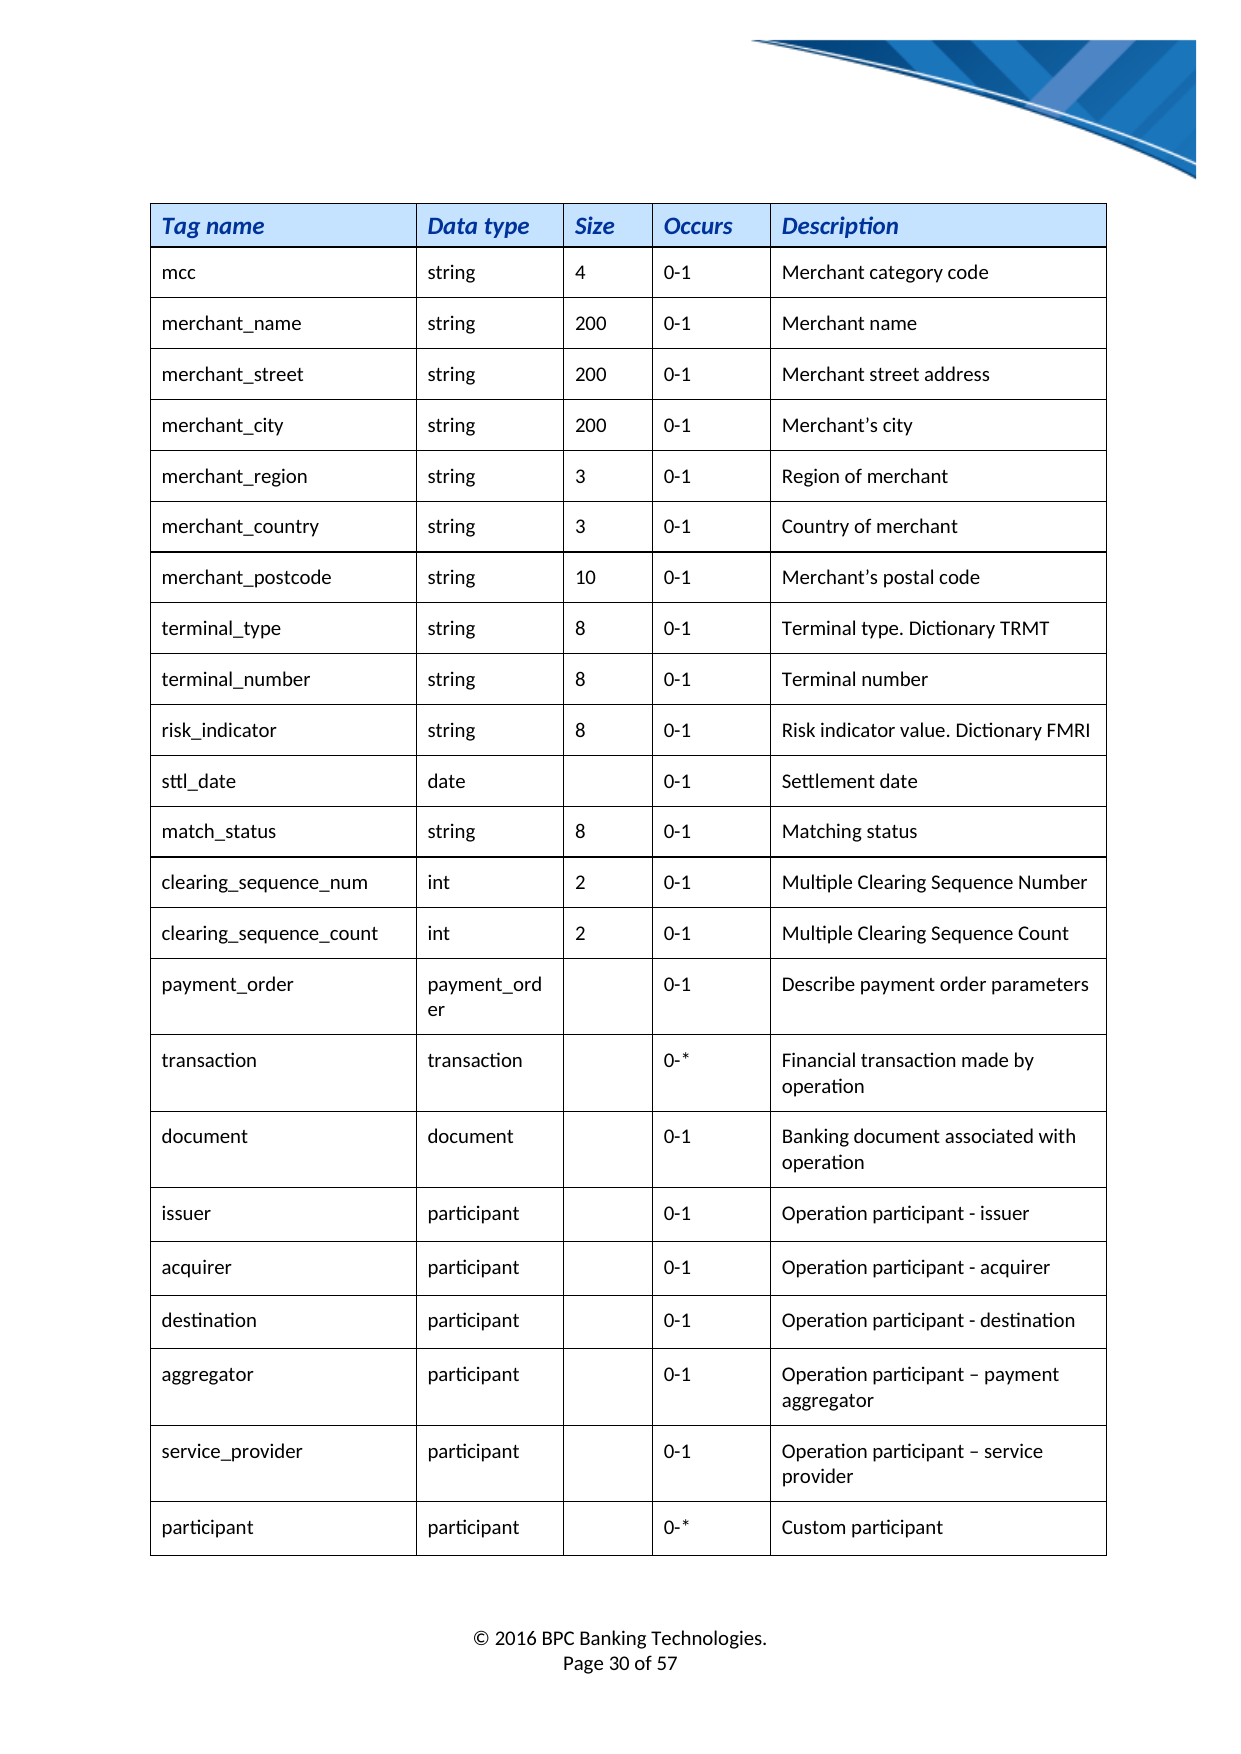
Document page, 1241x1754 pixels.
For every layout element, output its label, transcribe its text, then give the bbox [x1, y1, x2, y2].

table_cell string [417, 502, 563, 551]
table_cell 200 [564, 349, 652, 399]
table_cell string [417, 553, 563, 602]
table_cell Custom participant [771, 1502, 1106, 1555]
table_cell 0-1 [653, 1349, 770, 1424]
table_header Occurs [653, 204, 770, 246]
table_cell Financial transaction made by operation [771, 1035, 1106, 1111]
table_cell 0-1 [653, 603, 770, 653]
table_cell 0-1 [653, 1242, 770, 1294]
table_cell 0-* [653, 1502, 770, 1555]
table_cell [564, 756, 652, 806]
table_cell merchant_postcode [151, 553, 416, 602]
table_cell participant [151, 1502, 416, 1555]
table_header Tag name [151, 204, 416, 246]
table_cell 3 [564, 502, 652, 551]
table_cell 0-1 [653, 1426, 770, 1501]
table_cell Multiple Clearing Sequence Count [771, 908, 1106, 958]
table_cell Terminal type. Dictionary TRMT [771, 603, 1106, 653]
table_cell terminal_number [151, 654, 416, 704]
table_cell merchant_region [151, 451, 416, 501]
table_cell [564, 959, 652, 1034]
table_cell Operation participant - destination [771, 1296, 1106, 1348]
table_cell participant [417, 1502, 563, 1555]
table_cell 8 [564, 705, 652, 755]
table_cell string [417, 807, 563, 856]
table_cell 10 [564, 553, 652, 602]
table_cell participant [417, 1426, 563, 1501]
table_cell 2 [564, 908, 652, 958]
table_cell 200 [564, 400, 652, 450]
table_header Size [564, 204, 652, 246]
table_header Data type [417, 204, 563, 246]
table_cell [564, 1035, 652, 1111]
table_cell [564, 1188, 652, 1241]
table_cell sttl_date [151, 756, 416, 806]
table_cell 0-1 [653, 858, 770, 907]
table_cell 0-1 [653, 1188, 770, 1241]
table_cell Multiple Clearing Sequence Number [771, 858, 1106, 907]
table_cell acquirer [151, 1242, 416, 1294]
table_cell int [417, 858, 563, 907]
table_cell Operation participant - acquirer [771, 1242, 1106, 1294]
table_cell string [417, 654, 563, 704]
table_cell participant [417, 1242, 563, 1294]
table_cell string [417, 705, 563, 755]
table_cell Terminal number [771, 654, 1106, 704]
table_cell Operation participant - issuer [771, 1188, 1106, 1241]
table_cell aggregator [151, 1349, 416, 1424]
table_cell merchant_city [151, 400, 416, 450]
table_cell Merchant’s postal code [771, 553, 1106, 602]
table_cell 8 [564, 654, 652, 704]
table_cell 2 [564, 858, 652, 907]
table_cell transaction [417, 1035, 563, 1111]
table_cell [564, 1502, 652, 1555]
table_cell payment_order [151, 959, 416, 1034]
table_cell string [417, 451, 563, 501]
table_cell string [417, 298, 563, 348]
table_cell risk_indicator [151, 705, 416, 755]
table_cell 0-1 [653, 349, 770, 399]
table_cell 0-* [653, 1035, 770, 1111]
table_cell Settlement date [771, 756, 1106, 806]
table_cell service_provider [151, 1426, 416, 1501]
table_cell 0-1 [653, 756, 770, 806]
table_cell [564, 1349, 652, 1424]
table_cell terminal_type [151, 603, 416, 653]
table_cell Risk indicator value. Dictionary FMRI [771, 705, 1106, 755]
table_cell Merchant street address [771, 349, 1106, 399]
table_cell Merchant name [771, 298, 1106, 348]
table_cell [564, 1242, 652, 1294]
table_cell 0-1 [653, 451, 770, 501]
table_cell 0-1 [653, 553, 770, 602]
table_cell mcc [151, 248, 416, 297]
table_cell merchant_name [151, 298, 416, 348]
table_cell Operation participant – service provider [771, 1426, 1106, 1501]
table_cell 0-1 [653, 400, 770, 450]
table_cell 0-1 [653, 1112, 770, 1187]
table_cell 4 [564, 248, 652, 297]
table_cell document [151, 1112, 416, 1187]
table_cell destination [151, 1296, 416, 1348]
table_cell Matching status [771, 807, 1106, 856]
table_cell Merchant category code [771, 248, 1106, 297]
table_cell Region of merchant [771, 451, 1106, 501]
table_cell document [417, 1112, 563, 1187]
table_cell [564, 1296, 652, 1348]
table_cell Operation participant – payment aggregator [771, 1349, 1106, 1424]
table_cell 0-1 [653, 705, 770, 755]
table_cell string [417, 349, 563, 399]
table_cell participant [417, 1296, 563, 1348]
table_cell payment_order [417, 959, 563, 1034]
table_cell 3 [564, 451, 652, 501]
table_cell match_status [151, 807, 416, 856]
table_cell 8 [564, 603, 652, 653]
table_cell 0-1 [653, 1296, 770, 1348]
table_header Description [771, 204, 1106, 246]
table_cell 0-1 [653, 908, 770, 958]
table_cell clearing_sequence_count [151, 908, 416, 958]
table_cell clearing_sequence_num [151, 858, 416, 907]
table_cell Merchant’s city [771, 400, 1106, 450]
table_cell merchant_street [151, 349, 416, 399]
table_cell string [417, 248, 563, 297]
picture [745, 38, 1197, 185]
table_cell 0-1 [653, 248, 770, 297]
table_cell 0-1 [653, 502, 770, 551]
table_cell 0-1 [653, 807, 770, 856]
table_cell Country of merchant [771, 502, 1106, 551]
table_cell issuer [151, 1188, 416, 1241]
table_cell participant [417, 1349, 563, 1424]
table_cell 0-1 [653, 959, 770, 1034]
table_cell string [417, 603, 563, 653]
table_cell 0-1 [653, 298, 770, 348]
table_cell [564, 1426, 652, 1501]
table_cell merchant_country [151, 502, 416, 551]
table_cell participant [417, 1188, 563, 1241]
table_cell date [417, 756, 563, 806]
table_cell [564, 1112, 652, 1187]
table_cell int [417, 908, 563, 958]
table_cell Banking document associated with operation [771, 1112, 1106, 1187]
table_cell 0-1 [653, 654, 770, 704]
table_cell string [417, 400, 563, 450]
table_cell 8 [564, 807, 652, 856]
table_cell transaction [151, 1035, 416, 1111]
table_cell 200 [564, 298, 652, 348]
table_cell Describe payment order parameters [771, 959, 1106, 1034]
